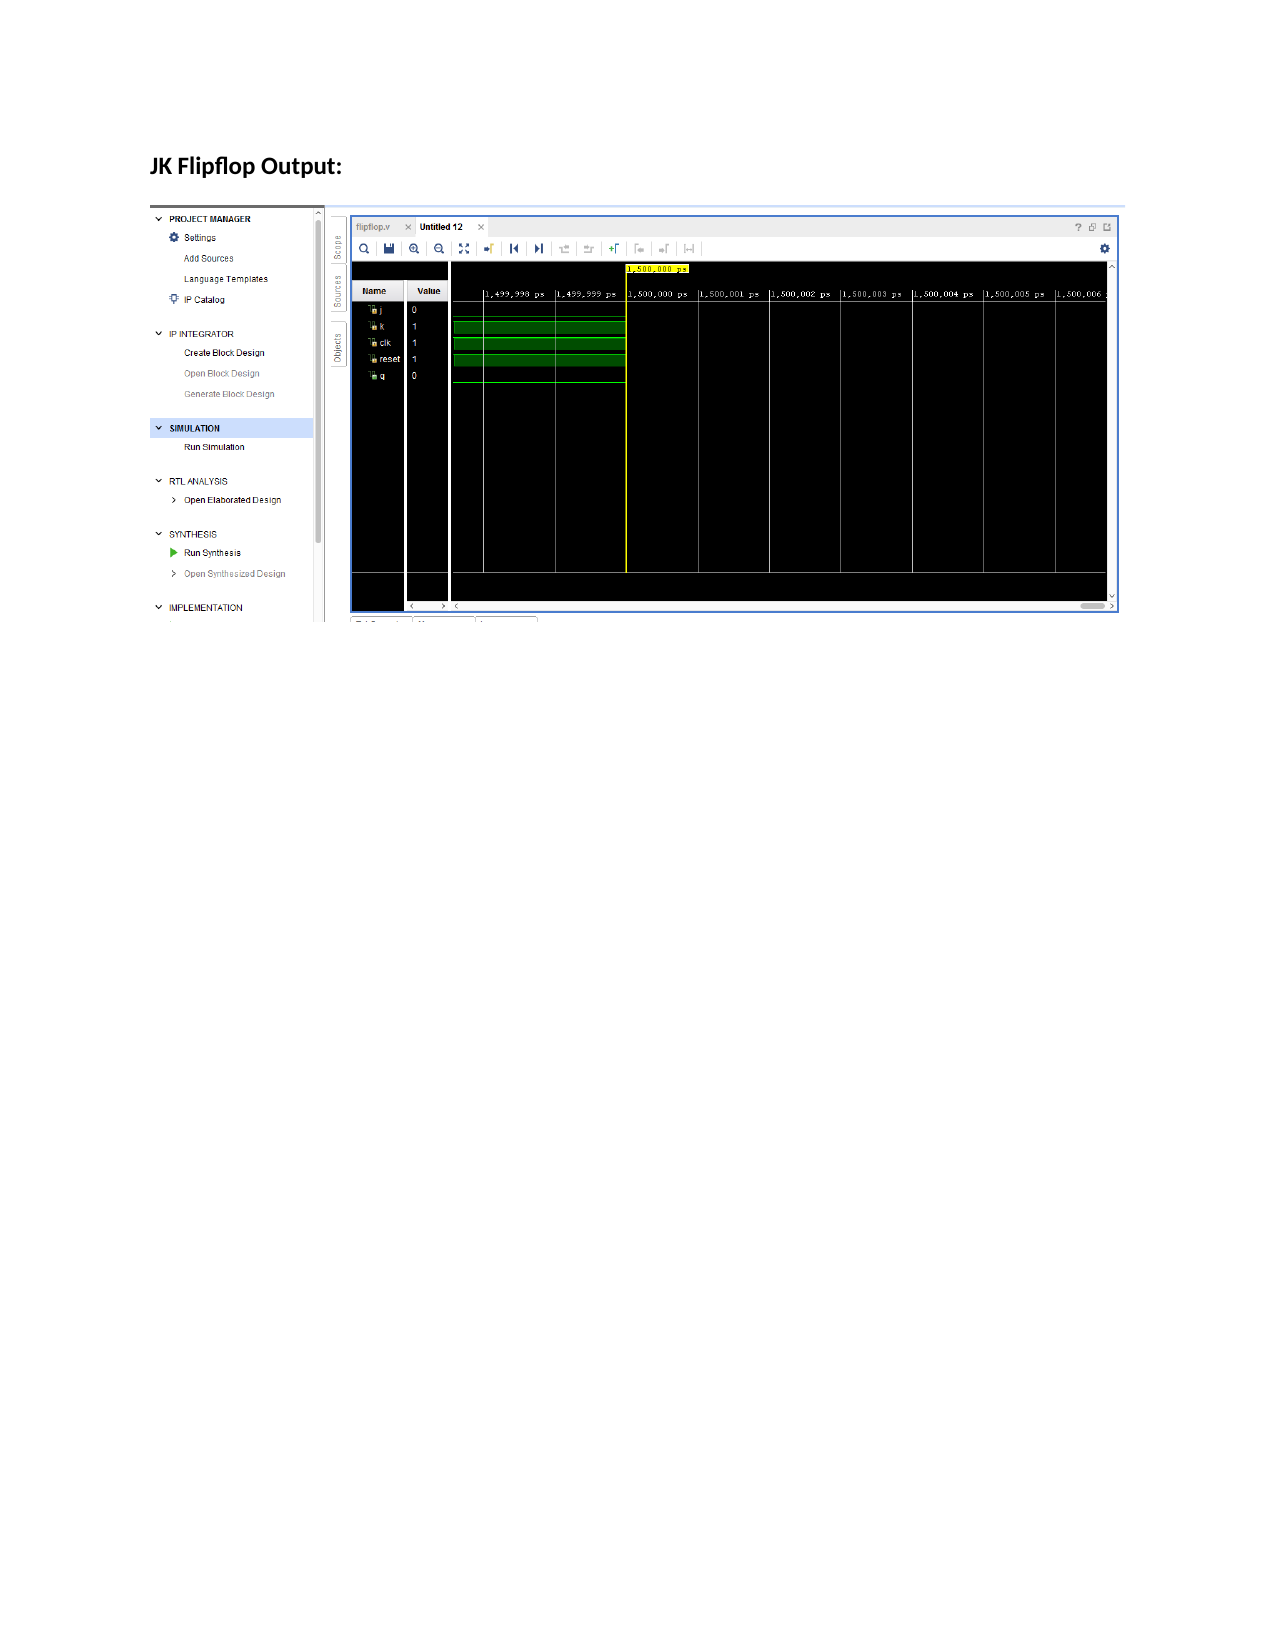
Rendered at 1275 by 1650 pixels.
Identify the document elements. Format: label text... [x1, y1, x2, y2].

text JK Flipflop Output: [150, 150, 1125, 181]
picture [150, 205, 1125, 622]
